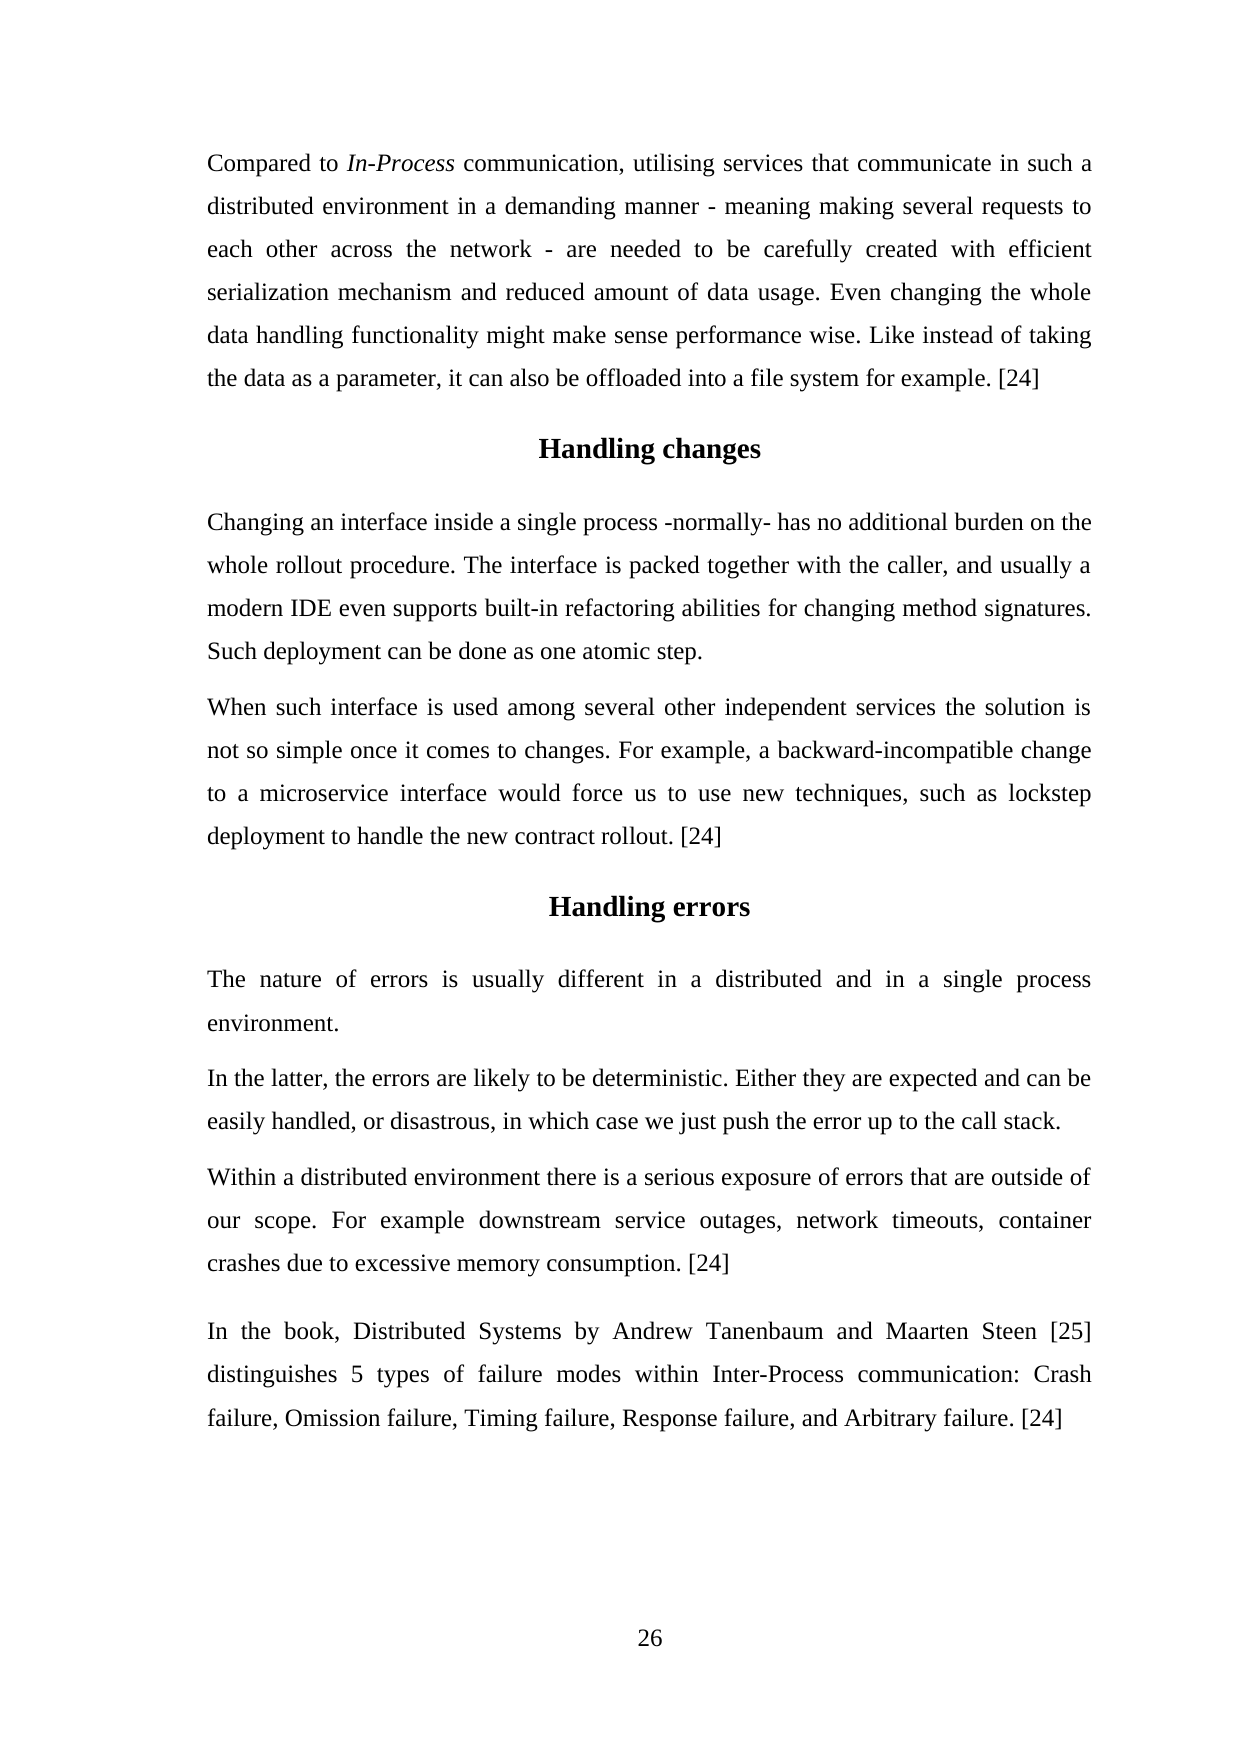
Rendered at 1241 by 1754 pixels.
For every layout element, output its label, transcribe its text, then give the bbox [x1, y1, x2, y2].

subtitle Handling changes [207, 431, 1092, 465]
text In the book, Distributed Systems by Andrew Tanenbaum and Maarten Steen [25] distinguishes 5 types of failure modes within Inter-Process communication: Crash failure, Omission failure, Timing failure, Response failure, and Arbitrary failure. [24] [207, 1316, 1092, 1431]
text In the latter, the errors are likely to be deterministic. Either they are expected and can be easily handled, or disastrous, in which case we just push the error up to the call stack. [207, 1063, 1092, 1135]
text Within a distributed environment there is a serious exposure of errors that are outside of our scope. For example downstream service outages, network timeouts, container crashes due to excessive memory consumption. [24] [207, 1162, 1092, 1277]
subtitle Handling errors [207, 889, 1092, 923]
text Compared to In-Process communication, utilising services that communicate in such a distributed environment in a demanding manner - meaning making several requests to each other across the network - are needed to be carefully created with efficient serialization mechanism and reduced amount of data usage. Even changing the whole data handling functionality might make sense performance wise. Like instead of taking the data as a parameter, it can also be offloaded into a file system for example. [24] [207, 148, 1092, 392]
text When such interface is used among several other independent services the solution is not so simple once it comes to changes. For example, a backward-incompatible change to a microservice interface would force us to use new techniques, such as lockstep deployment to handle the new contract rollout. [24] [207, 692, 1092, 850]
text Changing an interface inside a single process -normally- has no additional burden on the whole rollout procedure. The interface is packed together with the caller, and usually a modern IDE even supports built-in refactoring abilities for changing method signatures. Such deployment can be done as one atomic step. [207, 507, 1092, 665]
text The nature of errors is usually different in a distributed and in a single process environment. [207, 964, 1092, 1036]
